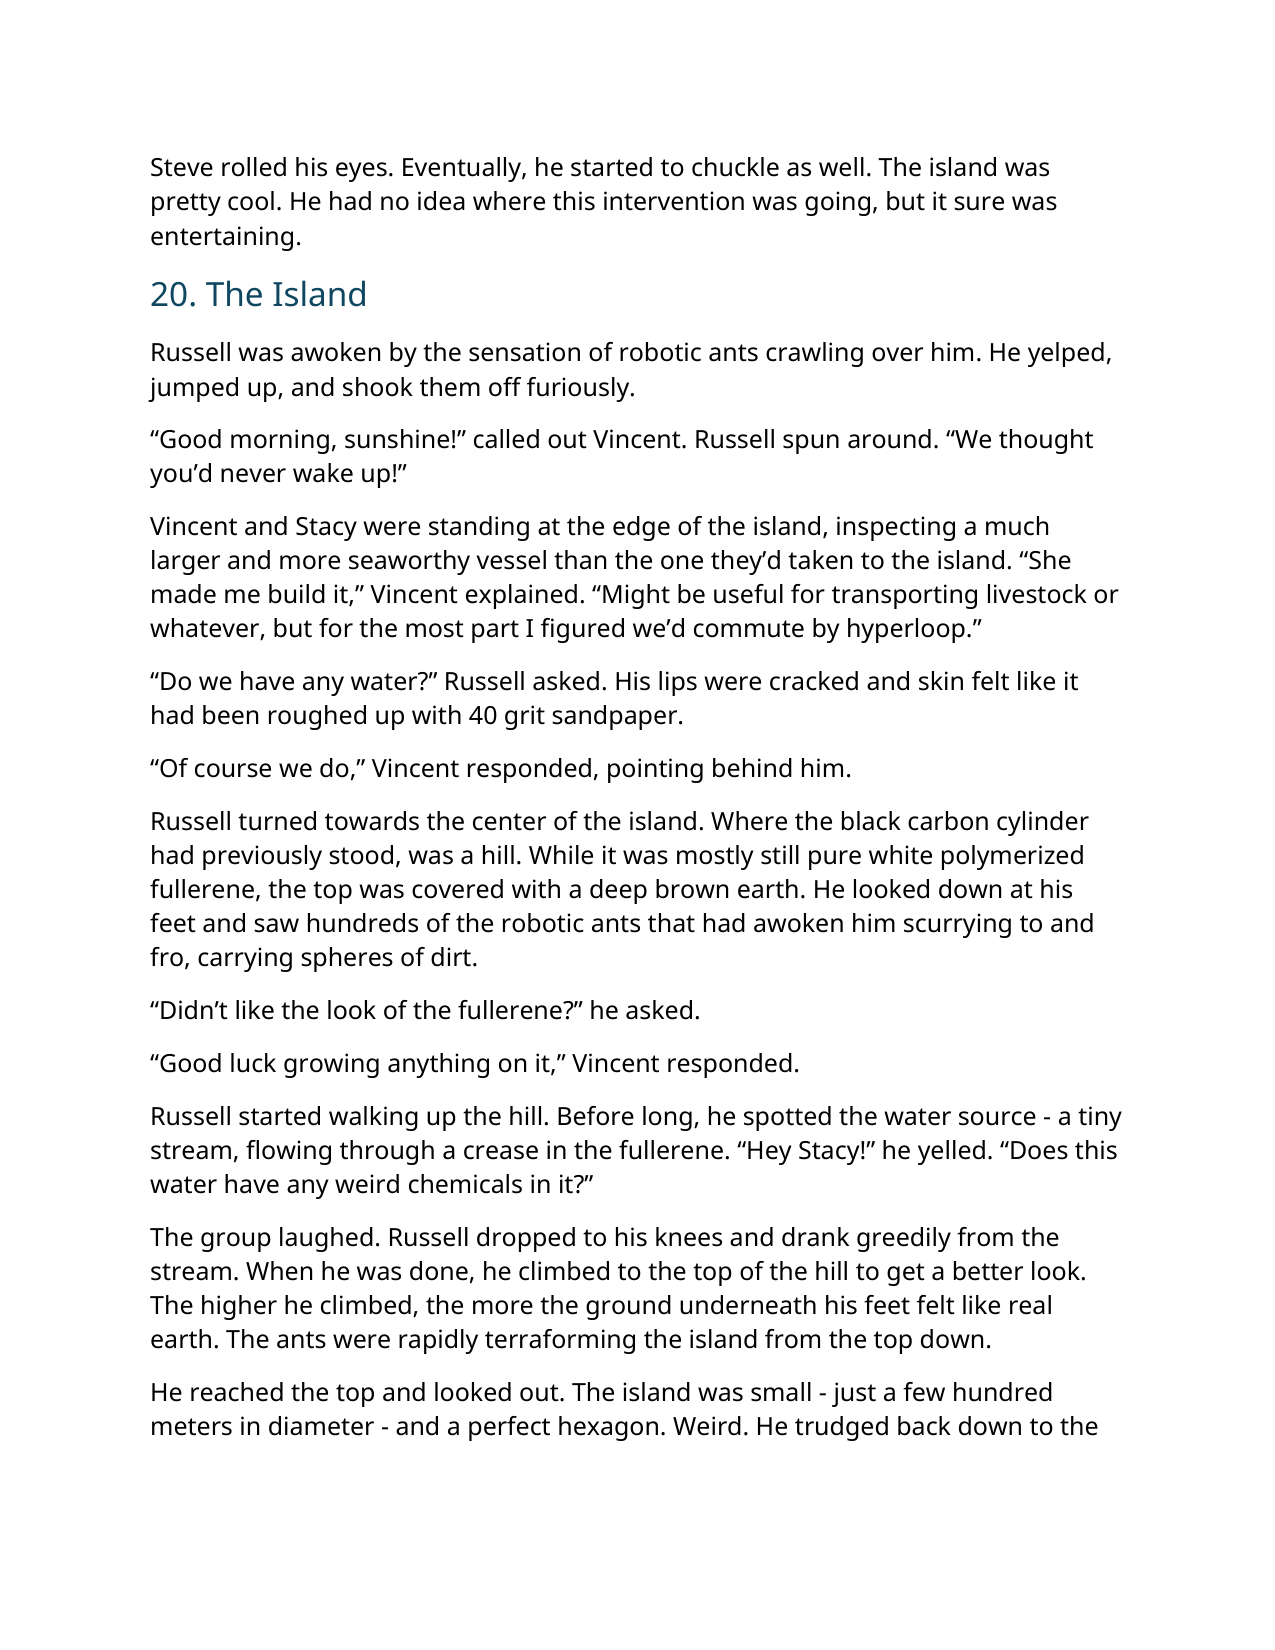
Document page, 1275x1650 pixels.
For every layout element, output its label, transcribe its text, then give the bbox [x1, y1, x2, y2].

text “Of course we do,” Vincent responded, pointing behind him. [150, 751, 1125, 785]
text “Do we have any water?” Russell asked. His lips were cracked and skin felt like it had been roughed up with 40 grit sandpaper. [150, 664, 1125, 732]
text “Good morning, sunshine!” called out Vincent. Russell spun around. “We thought you’d never wake up!” [150, 422, 1125, 490]
text Russell turned towards the center of the island. Where the black carbon cylinder had previously stood, was a hill. While it was mostly still pure white polymerized fullerene, the top was covered with a deep brown earth. He looked down at his feet and saw hundreds of the robotic ants that had awoken him scurrying to and fro, carrying spheres of dirt. [150, 803, 1125, 974]
text Steve rolled his eyes. Eventually, he started to chuckle as well. The island was pretty cool. He had no idea where this intervention was going, but it sure was entertaining. [150, 150, 1125, 252]
text Russell was awoken by the sensation of robotic ants crawling over him. He yelped, jumped up, and shook them off furiously. [150, 335, 1125, 403]
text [150, 1374, 1125, 1442]
text The group laughed. Russell dropped to his knees and drank greedily from the stream. When he was done, he climbed to the top of the hill to get a better look. The higher he climbed, the more the ground underneath his feet felt like real earth. The ants were rapidly terraforming the island from the top down. [150, 1219, 1125, 1355]
text Russell started walking up the hill. Before long, he spotted the water source - a tiny stream, flowing through a crease in the fullerene. “Hey Stacy!” he yelled. “Does this water have any weird chemicals in it?” [150, 1098, 1125, 1200]
text “Didn’t like the look of the fullerene?” he asked. [150, 993, 1125, 1027]
text Vincent and Stacy were standing at the edge of the island, inspecting a much larger and more seaworthy vessel than the one they’d taken to the island. “She made me build it,” Vincent explained. “Might be useful for transporting livestock or whatever, but for the most part I figured we’d commute by hyperloop.” [150, 509, 1125, 645]
text “Good luck growing anything on it,” Vincent responded. [150, 1045, 1125, 1079]
subtitle 20. The Island [150, 271, 1125, 316]
